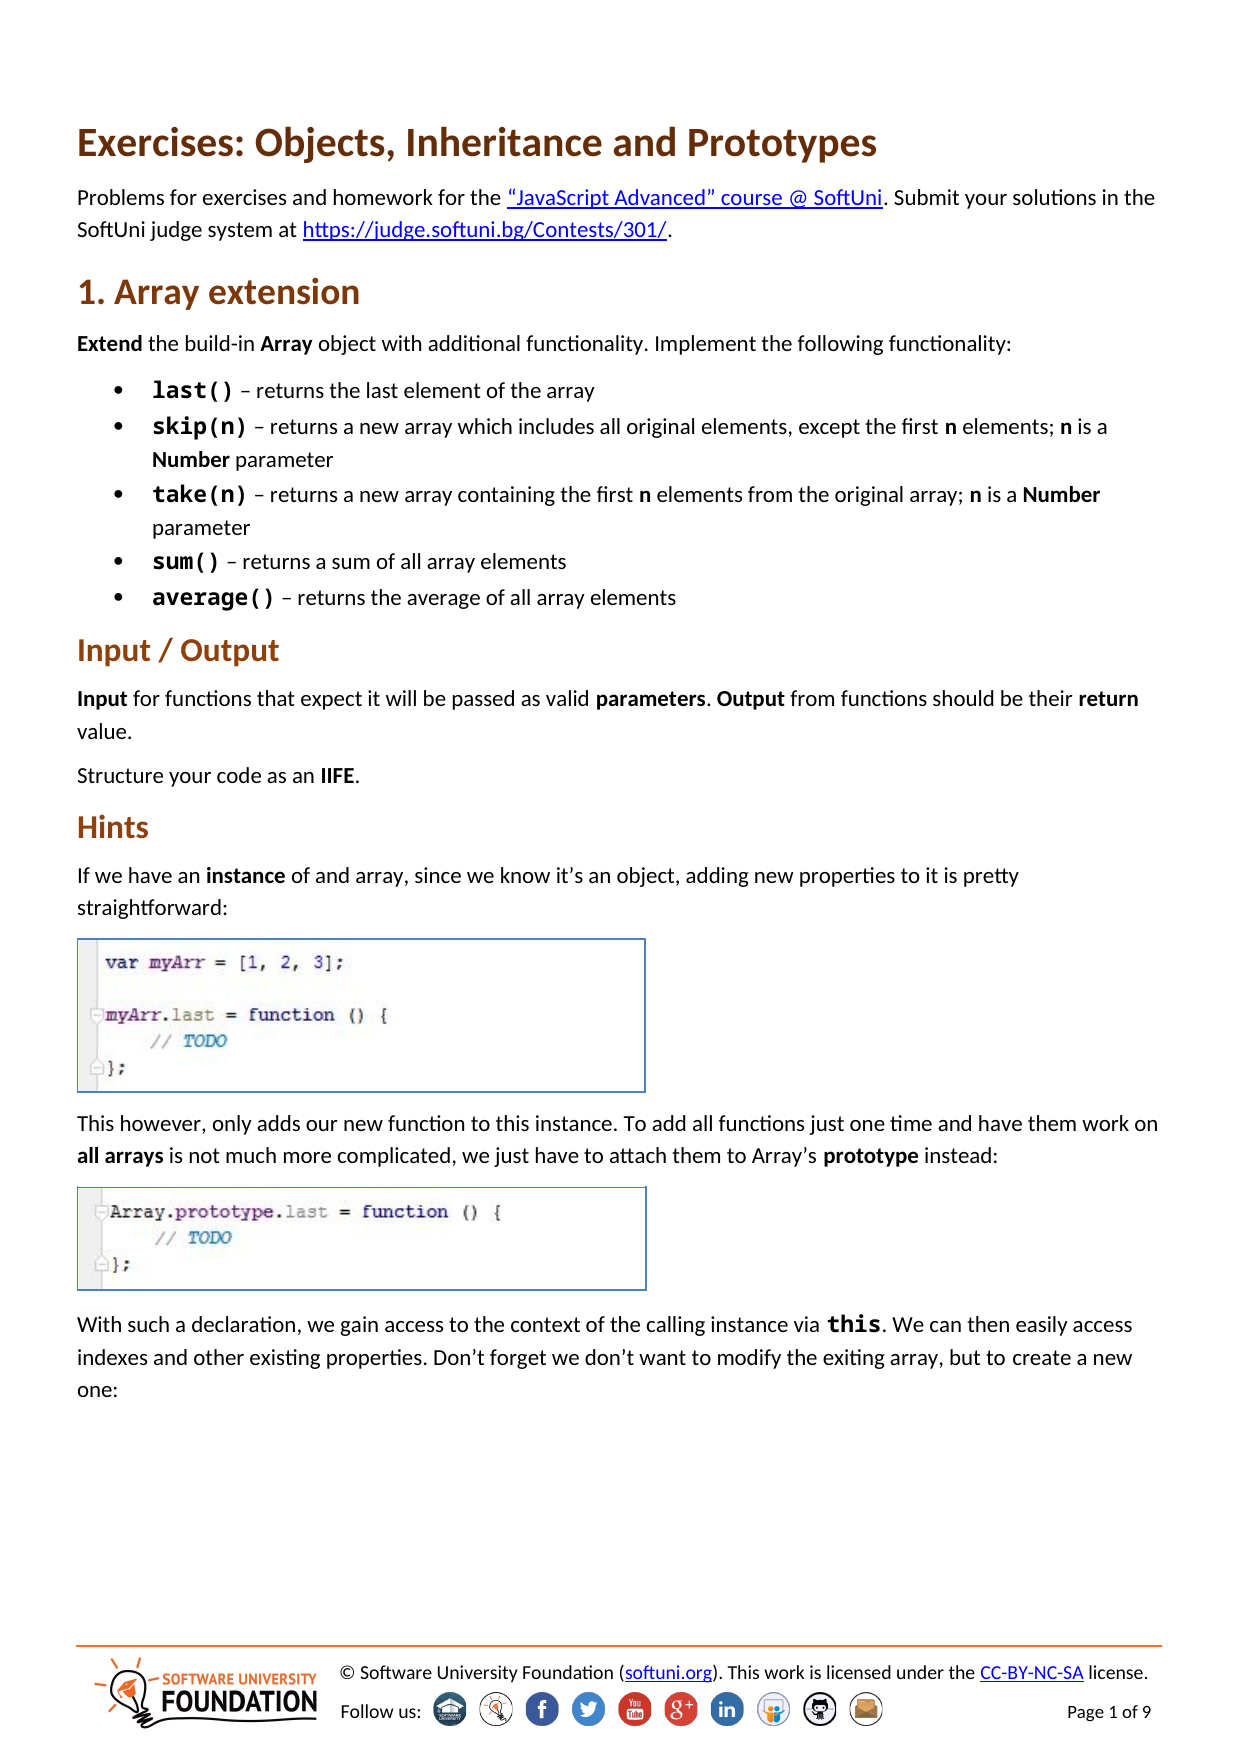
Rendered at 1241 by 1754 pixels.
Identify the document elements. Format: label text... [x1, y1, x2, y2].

text Problems for exercises and homework for the “JavaScript Advanced” course @ SoftUni. Submit your solutions in the SoftUni judge system at https://judge.softuni.bg/Contests/301/. [77, 183, 1163, 243]
picture [572, 1692, 605, 1726]
list skip(n) – returns a new array which includes all original elements, except the first n elements; n is a Number parameter [114, 410, 1163, 473]
subtitle Hints [77, 806, 1163, 847]
subtitle Exercises: Objects, Inheritance and Prototypes [77, 116, 1163, 167]
picture [849, 1692, 883, 1726]
list last() – returns the last element of the array [114, 374, 1163, 405]
picture [664, 1692, 698, 1726]
picture [525, 1692, 559, 1726]
text Extend the build-in Array object with additional functionality. Implement the following functionality: [77, 329, 1163, 357]
list sum() – returns a sum of all array elements [114, 545, 1163, 576]
picture [93, 1656, 317, 1729]
list average() – returns the average of all array elements [114, 581, 1163, 612]
text Structure your code as an IIFE. [77, 761, 1163, 789]
picture [757, 1692, 790, 1726]
text If we have an instance of and array, since we know it’s an object, adding new properties to it is pretty straightforward: [77, 861, 1163, 921]
picture [710, 1692, 744, 1726]
picture [479, 1692, 513, 1726]
picture [78, 1188, 629, 1289]
list take(n) – returns a new array containing the first n elements from the original array; n is a Number parameter [114, 477, 1163, 541]
text Input for functions that expect it will be passed as valid parameters. Output from functions should be their return value. [77, 684, 1163, 745]
text This however, only adds our new function to this instance. To add all functions just one time and have them work on all arrays is not much more complicated, we just have to attach them to Array’s prototype instead: [77, 1109, 1163, 1170]
subtitle Array extension [77, 268, 1163, 314]
subtitle Input / Output [77, 629, 1163, 670]
picture [433, 1692, 467, 1726]
picture [78, 940, 601, 1091]
text With such a declaration, we gain access to the context of the calling instance via this. We can then easily access indexes and other existing properties. Don’t forget we don’t want to modify the exiting array, but to create a new one: [77, 1308, 1163, 1403]
picture [803, 1692, 837, 1726]
picture [618, 1692, 652, 1726]
